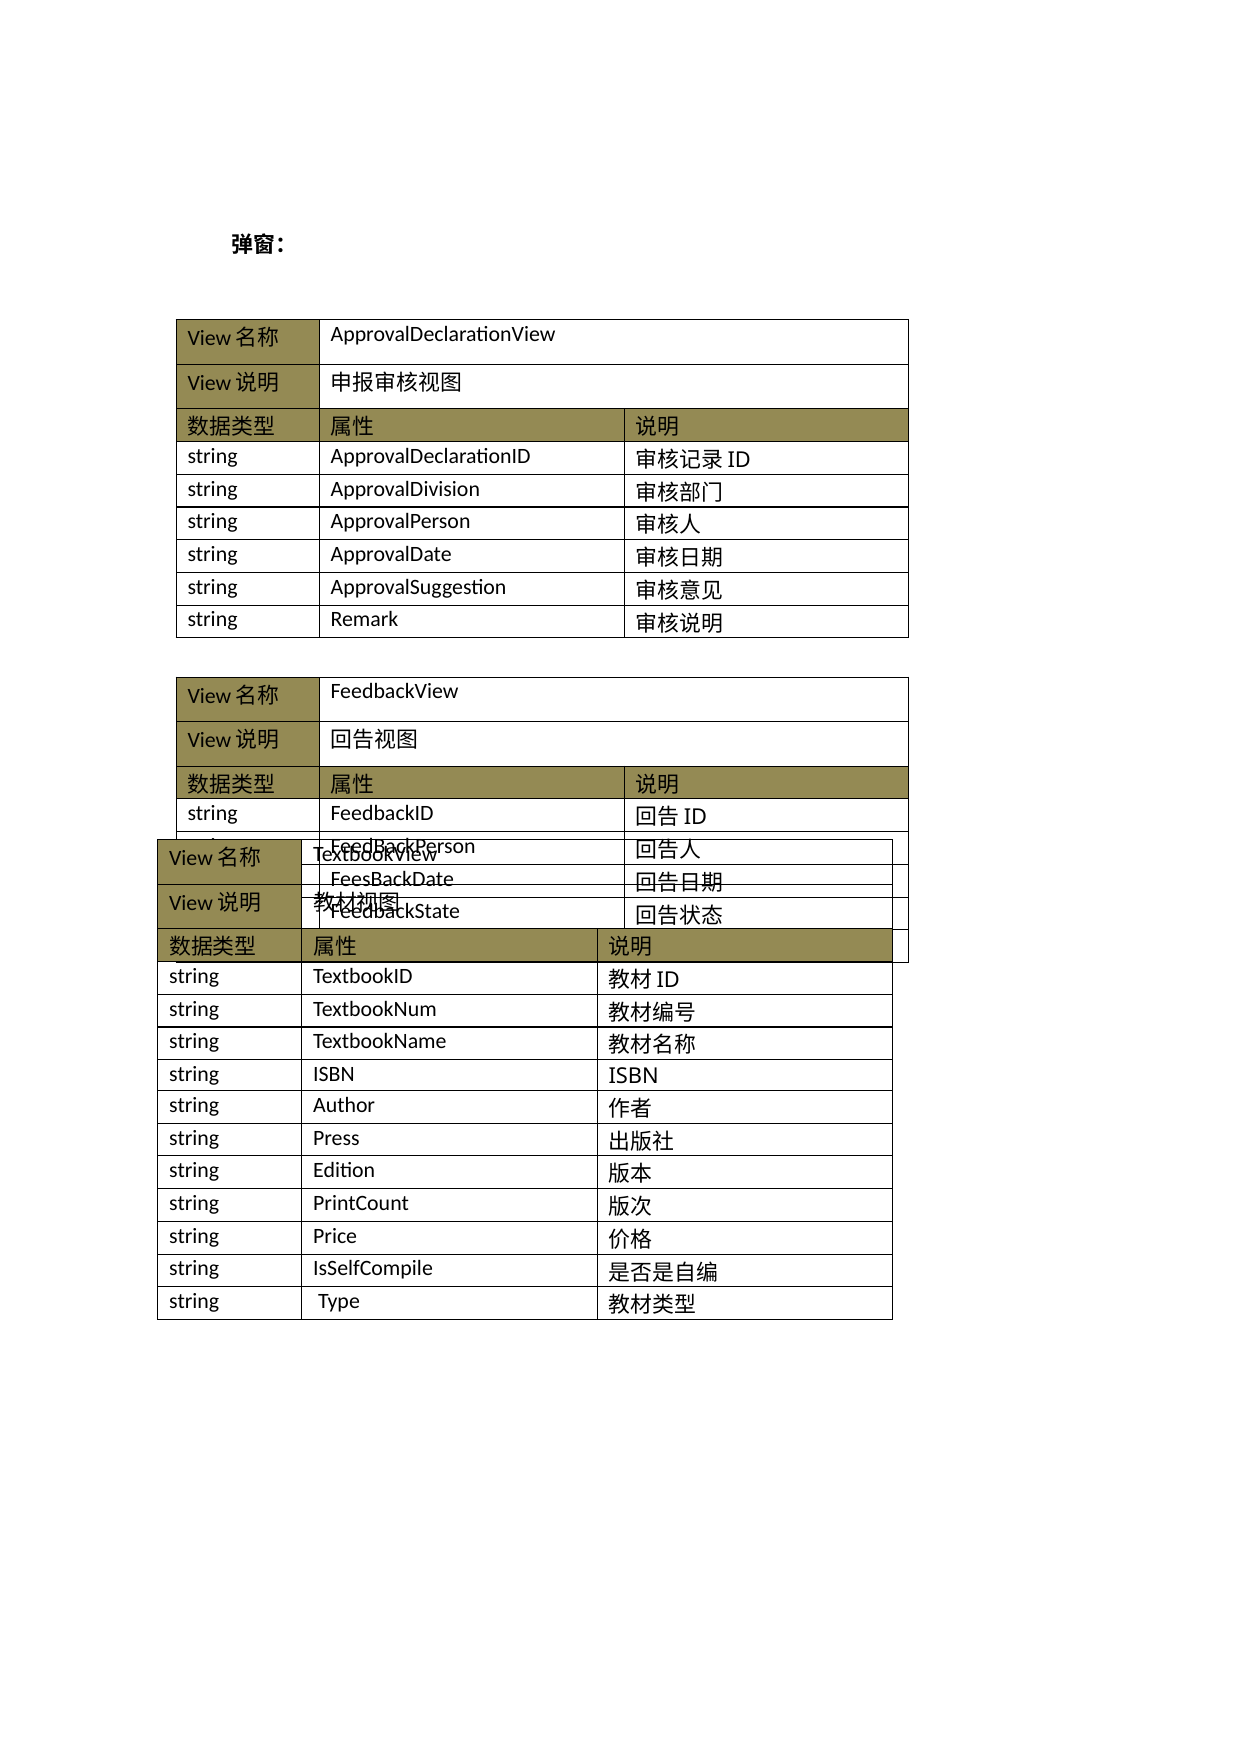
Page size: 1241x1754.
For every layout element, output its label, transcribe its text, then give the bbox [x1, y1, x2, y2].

table_cell ISBN [598, 1060, 892, 1090]
table_cell 回告人 [625, 832, 908, 864]
table_header View名称 [177, 678, 319, 721]
table_cell string [177, 475, 319, 506]
table_cell 是否是自编 [598, 1255, 892, 1286]
table_cell string [158, 962, 301, 994]
table_header ApprovalDeclarationView [320, 320, 908, 364]
table_cell 回告说明 [893, 930, 908, 962]
table_cell 审核说明 [625, 606, 908, 637]
table_cell ApprovalDeclarationID [320, 442, 624, 474]
table_header View名称 [177, 320, 319, 364]
table_cell 属性 [320, 767, 624, 798]
table_cell string [177, 606, 319, 637]
table_cell 出版社 [598, 1124, 892, 1155]
table_cell 数据类型 [177, 409, 319, 441]
table_cell TextbookNum [302, 995, 597, 1026]
table_cell 审核记录ID [625, 442, 908, 474]
table_header View名称 [158, 840, 301, 884]
table_cell string [177, 508, 319, 539]
table_cell string [177, 573, 319, 604]
table_cell 教材类型 [598, 1287, 892, 1319]
table_cell View说明 [177, 365, 319, 408]
table_cell View说明 [158, 885, 301, 928]
table_cell TextbookID [302, 962, 597, 994]
table_cell string [158, 1287, 301, 1319]
table_cell Type [302, 1287, 597, 1319]
table_cell 数据类型 [158, 929, 301, 961]
table_header FeedbackView [320, 678, 908, 721]
table_cell Press [302, 1124, 597, 1155]
table_cell string [158, 1255, 301, 1286]
table_cell ApprovalDivision [320, 475, 624, 506]
table_cell 版本 [598, 1156, 892, 1188]
table_cell 审核日期 [625, 540, 908, 572]
table_cell 属性 [302, 929, 597, 961]
table_cell ISBN [302, 1060, 597, 1090]
table_cell string [158, 1124, 301, 1155]
table_cell ApprovalPerson [320, 508, 624, 539]
table_cell ApprovalSuggestion [320, 573, 624, 604]
table_cell string [177, 799, 319, 831]
table_cell ApprovalDate [320, 540, 624, 572]
table_cell 作者 [598, 1091, 892, 1123]
table_cell 回告ID [625, 799, 908, 831]
table_cell 说明 [625, 409, 908, 441]
table_cell 版次 [598, 1189, 892, 1221]
table_cell 说明 [625, 767, 908, 798]
table_cell Price [302, 1222, 597, 1253]
table_cell View说明 [177, 722, 319, 766]
table_cell Remark [320, 606, 624, 637]
table_cell string [177, 540, 319, 572]
table_cell string [177, 442, 319, 474]
table_cell Edition [302, 1156, 597, 1188]
table_cell 申报审核视图 [320, 365, 908, 408]
table_cell Author [302, 1091, 597, 1123]
table_cell 教材编号 [598, 995, 892, 1026]
list 弹窗： [187, 227, 1053, 259]
table_cell string [158, 1189, 301, 1221]
table_cell string [158, 1156, 301, 1188]
table_cell 审核人 [625, 508, 908, 539]
table_cell 回告日期 [893, 865, 908, 897]
table_cell string [158, 1091, 301, 1123]
table_cell 价格 [598, 1222, 892, 1253]
table_cell 教材视图 [302, 885, 892, 928]
table_cell 数据类型 [177, 767, 319, 798]
table_cell 教材名称 [598, 1028, 892, 1059]
table_cell 说明 [598, 929, 892, 961]
table_cell 回告视图 [320, 722, 908, 766]
table_cell 审核意见 [625, 573, 908, 604]
table_cell 审核部门 [625, 475, 908, 506]
table_cell PrintCount [302, 1189, 597, 1221]
table_cell string [158, 1060, 301, 1090]
table_cell string [158, 1028, 301, 1059]
table_cell FeedbackID [320, 799, 624, 831]
table_cell 教材ID [598, 962, 892, 994]
table_cell IsSelfCompile [302, 1255, 597, 1286]
table_cell TextbookName [302, 1028, 597, 1059]
table_header TextbookView [302, 840, 892, 884]
table_cell 属性 [320, 409, 624, 441]
table_cell string [158, 995, 301, 1026]
table_cell string [158, 1222, 301, 1253]
